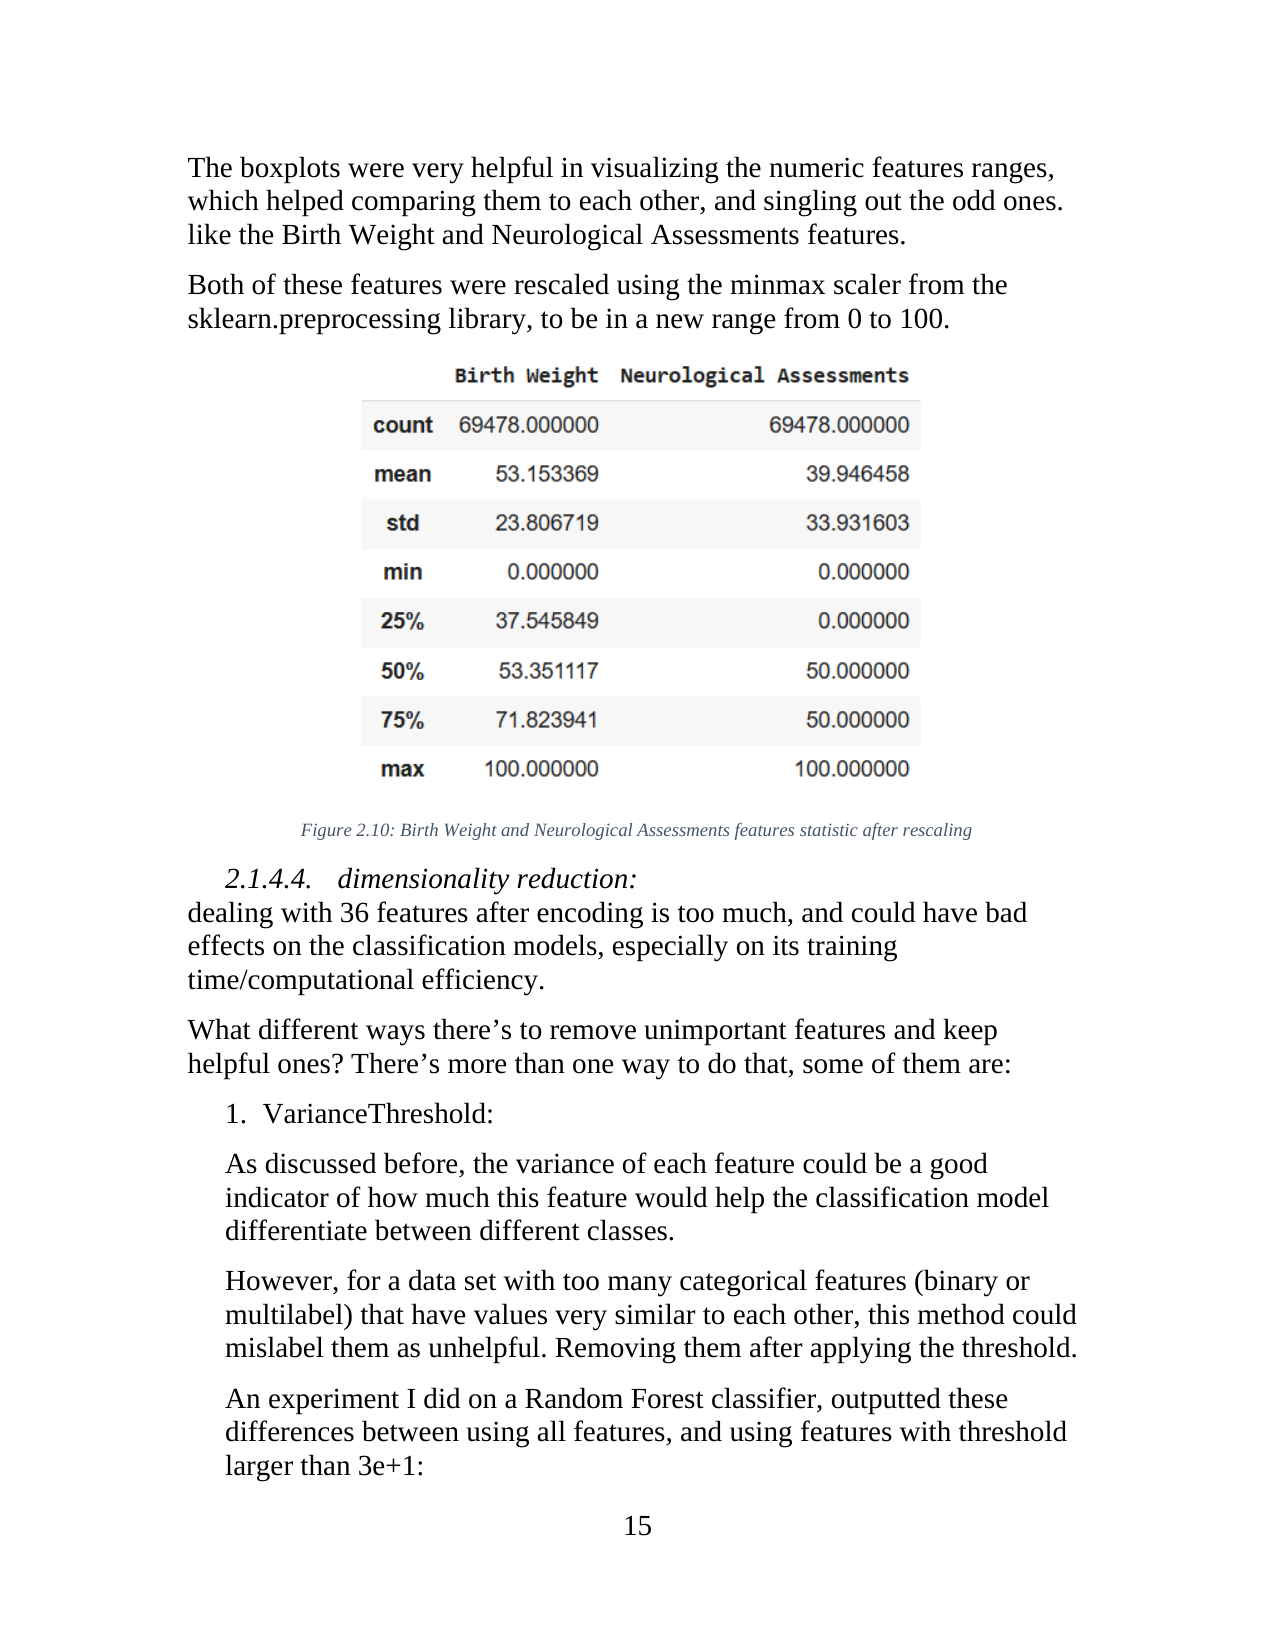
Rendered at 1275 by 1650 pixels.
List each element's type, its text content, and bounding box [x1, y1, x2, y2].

text As discussed before, the variance of each feature could be a good indicator of how much this feature would help the classification model differentiate between different classes. [225, 1146, 1087, 1247]
picture [348, 351, 927, 803]
text Both of these features were rescaled using the minmax scaler from the sklearn.preprocessing library, to be in a new range from 0 to 100. [187, 267, 1087, 334]
text An experiment I did on a Random Forest classifier, outputted these differences between using all features, and using features with threshold larger than 3e+1: [225, 1381, 1087, 1481]
text However, for a data set with too many categorical features (binary or multilabel) that have values very similar to each other, this method could mislabel them as unhelpful. Removing them after applying the threshold. [225, 1263, 1087, 1364]
text The boxplots were very helpful in visualizing the numeric features ranges, which helped comparing them to each other, and singling out the odd ones. like the Birth Weight and Neurological Assessments features. [187, 150, 1087, 251]
list VarianceThreshold: [225, 1096, 1087, 1129]
subtitle dimensionality reduction: [225, 861, 1087, 895]
text dealing with 36 features after encoding is too much, and could have bad effects on the classification models, especially on its training time/computational efficiency. [187, 895, 1087, 996]
text What different ways there’s to remove unimportant features and keep helpful ones? There’s more than one way to do that, some of them are: [187, 1012, 1087, 1079]
